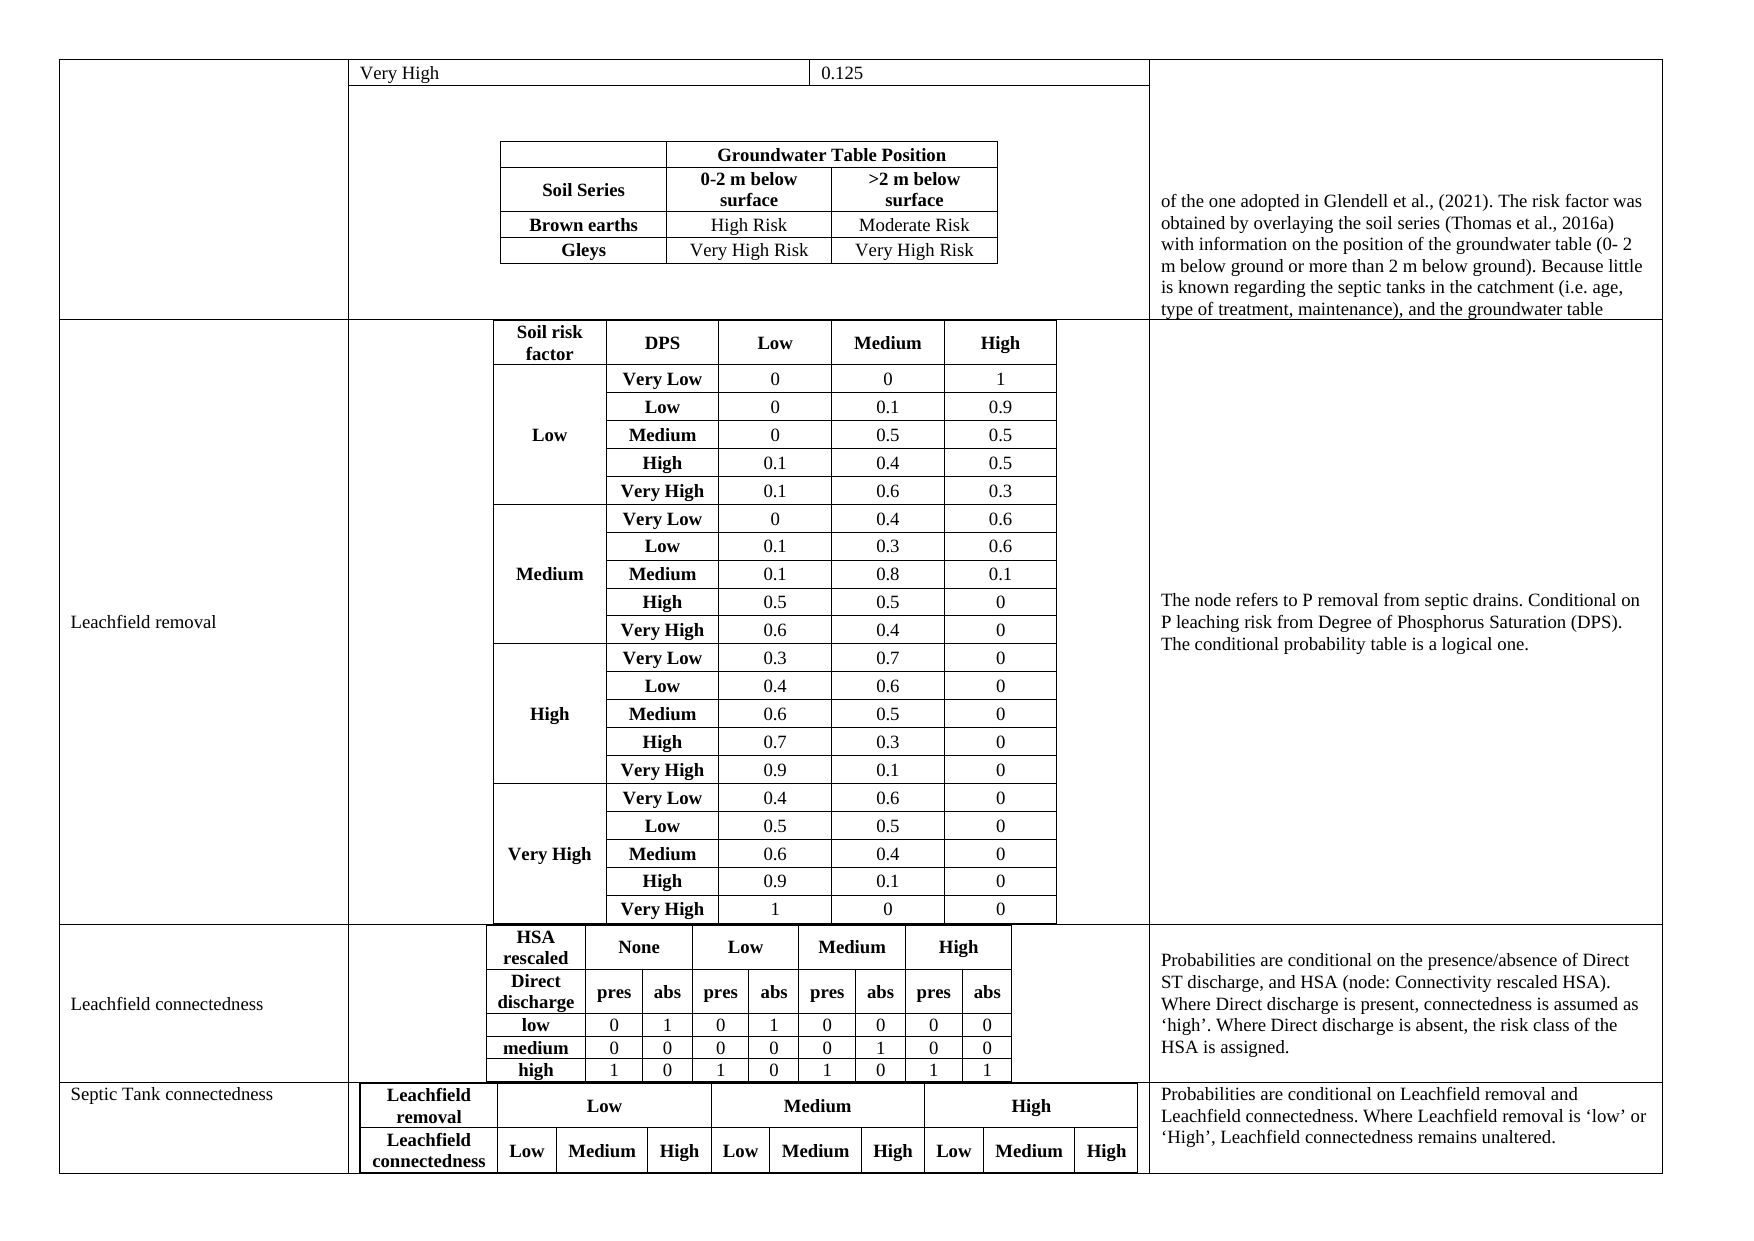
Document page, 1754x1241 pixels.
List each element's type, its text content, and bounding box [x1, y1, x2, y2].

table_cell [586, 1059, 642, 1081]
table_cell [799, 926, 905, 969]
table_cell [906, 1037, 962, 1058]
table_cell [945, 477, 1056, 504]
table_cell [586, 1014, 642, 1036]
table_cell [607, 700, 718, 727]
table_cell [361, 1128, 497, 1172]
table_cell [832, 728, 944, 755]
table_cell [607, 840, 718, 867]
table_cell [832, 589, 944, 615]
table_cell [862, 1128, 924, 1172]
table_cell [349, 320, 493, 924]
table_cell [494, 505, 606, 643]
table_cell [712, 1084, 924, 1127]
table_cell [856, 1059, 905, 1081]
table_cell [607, 533, 718, 560]
table_cell [832, 784, 944, 811]
table_cell [349, 1083, 359, 1173]
table_cell [799, 1059, 855, 1081]
table_cell [494, 784, 606, 923]
table_cell [856, 1037, 905, 1058]
table_cell [770, 1128, 861, 1172]
table_cell [832, 505, 944, 532]
table_cell [719, 840, 831, 867]
table_cell [719, 812, 831, 839]
table_cell Leachfield removal [60, 320, 348, 924]
table_cell [1075, 1128, 1137, 1172]
table_cell [607, 561, 718, 588]
table_cell [494, 321, 606, 364]
table_cell [607, 365, 718, 392]
table_cell [719, 421, 831, 448]
table_cell [832, 812, 944, 839]
table_cell [832, 700, 944, 727]
table_cell [832, 393, 944, 420]
table_cell [945, 505, 1056, 532]
table_cell [607, 589, 718, 615]
table_cell [832, 672, 944, 699]
table_cell [607, 505, 718, 532]
table_cell [945, 561, 1056, 588]
table_cell [607, 868, 718, 895]
table_cell Probabilities are conditional on the presence/absence of Direct ST discharge, and HSA (node: Connectivity rescaled HSA). Where Direct discharge is present, connectedness is assumed as ‘high’. Where Direct discharge is absent, the risk class of the HSA is assigned. [1150, 925, 1662, 1082]
table_cell [487, 1014, 585, 1036]
table_cell [349, 925, 486, 1082]
table_cell [607, 616, 718, 643]
table_cell [607, 321, 718, 364]
table_cell [719, 672, 831, 699]
table_cell [832, 868, 944, 895]
table_cell [749, 1059, 798, 1081]
table_cell [832, 616, 944, 643]
table_cell [1012, 925, 1149, 1082]
table_cell [945, 321, 1056, 364]
table_cell [925, 1084, 1137, 1127]
table_cell [719, 616, 831, 643]
table_cell [693, 926, 798, 969]
table_cell [487, 1059, 585, 1081]
table_cell [945, 533, 1056, 560]
table_cell [945, 756, 1056, 783]
table_cell [945, 449, 1056, 476]
table_cell [906, 1059, 962, 1081]
table_cell [963, 1014, 1011, 1036]
table_cell [607, 728, 718, 755]
table_cell [719, 561, 831, 588]
table_cell [945, 589, 1056, 615]
table_cell [607, 393, 718, 420]
table_cell [945, 840, 1056, 867]
table_cell [607, 449, 718, 476]
table_cell [925, 1128, 983, 1172]
table_cell [832, 896, 944, 923]
table_cell [712, 1128, 769, 1172]
table_cell [607, 812, 718, 839]
table_cell [832, 321, 944, 364]
table_cell [719, 365, 831, 392]
table_cell [963, 970, 1011, 1013]
table_cell [498, 1128, 556, 1172]
table_cell [832, 421, 944, 448]
table_cell [856, 970, 905, 1013]
table_cell [643, 1014, 692, 1036]
table_cell [945, 421, 1056, 448]
table_cell [1138, 1083, 1149, 1173]
table_cell [719, 868, 831, 895]
table_cell [607, 756, 718, 783]
table_cell [719, 477, 831, 504]
table_cell [498, 1084, 711, 1127]
table_cell [906, 926, 1011, 969]
table_cell [607, 784, 718, 811]
table_cell [719, 756, 831, 783]
table_cell [494, 644, 606, 783]
table_cell [693, 1059, 748, 1081]
table_cell [832, 644, 944, 671]
table_cell [945, 784, 1056, 811]
table_cell [963, 1059, 1011, 1081]
table_cell [799, 1014, 855, 1036]
table_cell [487, 926, 585, 969]
table_cell [945, 728, 1056, 755]
table_cell Septic Tank connectedness [60, 1083, 348, 1173]
table_cell [1057, 320, 1149, 924]
table_cell [945, 812, 1056, 839]
table_cell [719, 728, 831, 755]
table_cell [749, 970, 798, 1013]
table_cell [832, 449, 944, 476]
table_cell [832, 533, 944, 560]
table_cell [586, 926, 692, 969]
table_cell Leachfield connectedness [60, 925, 348, 1082]
table_cell Very High [349, 60, 809, 84]
table_cell [607, 644, 718, 671]
table_cell [643, 1037, 692, 1058]
table_cell [719, 393, 831, 420]
table_cell [487, 970, 585, 1013]
table_cell [945, 616, 1056, 643]
table_cell [984, 1128, 1074, 1172]
table_cell [832, 756, 944, 783]
table_cell [799, 1037, 855, 1058]
table_cell [607, 477, 718, 504]
table_cell [586, 1037, 642, 1058]
table_cell [719, 589, 831, 615]
table_cell [945, 672, 1056, 699]
table_cell [361, 1084, 497, 1127]
table_cell [945, 896, 1056, 923]
table_cell [719, 321, 831, 364]
table_cell [693, 970, 748, 1013]
table_cell [799, 970, 855, 1013]
table_cell [832, 477, 944, 504]
table_cell [906, 1014, 962, 1036]
table_cell [607, 421, 718, 448]
table_cell [945, 644, 1056, 671]
table_cell [945, 365, 1056, 392]
table_cell [643, 1059, 692, 1081]
table_cell [719, 449, 831, 476]
table_cell [693, 1037, 748, 1058]
table_cell [648, 1128, 711, 1172]
table_cell [607, 672, 718, 699]
table_cell [719, 896, 831, 923]
table_cell [719, 533, 831, 560]
table_cell [487, 1037, 585, 1058]
table_cell [749, 1014, 798, 1036]
table_cell [643, 970, 692, 1013]
table_cell [693, 1014, 748, 1036]
table_cell [607, 896, 718, 923]
table_cell [557, 1128, 647, 1172]
table_cell [719, 505, 831, 532]
table_cell [749, 1037, 798, 1058]
table_cell [719, 644, 831, 671]
table_cell [945, 700, 1056, 727]
table_cell [719, 700, 831, 727]
table_cell [586, 970, 642, 1013]
table_cell [945, 868, 1056, 895]
table_cell [906, 970, 962, 1013]
table_cell [494, 365, 606, 504]
table_cell [945, 393, 1056, 420]
table_cell [349, 86, 1149, 319]
table_cell [832, 365, 944, 392]
table_cell [719, 784, 831, 811]
table_cell [856, 1014, 905, 1036]
table_cell 0.125 [810, 60, 1149, 84]
table_cell [963, 1037, 1011, 1058]
table_cell [832, 840, 944, 867]
table_cell [832, 561, 944, 588]
